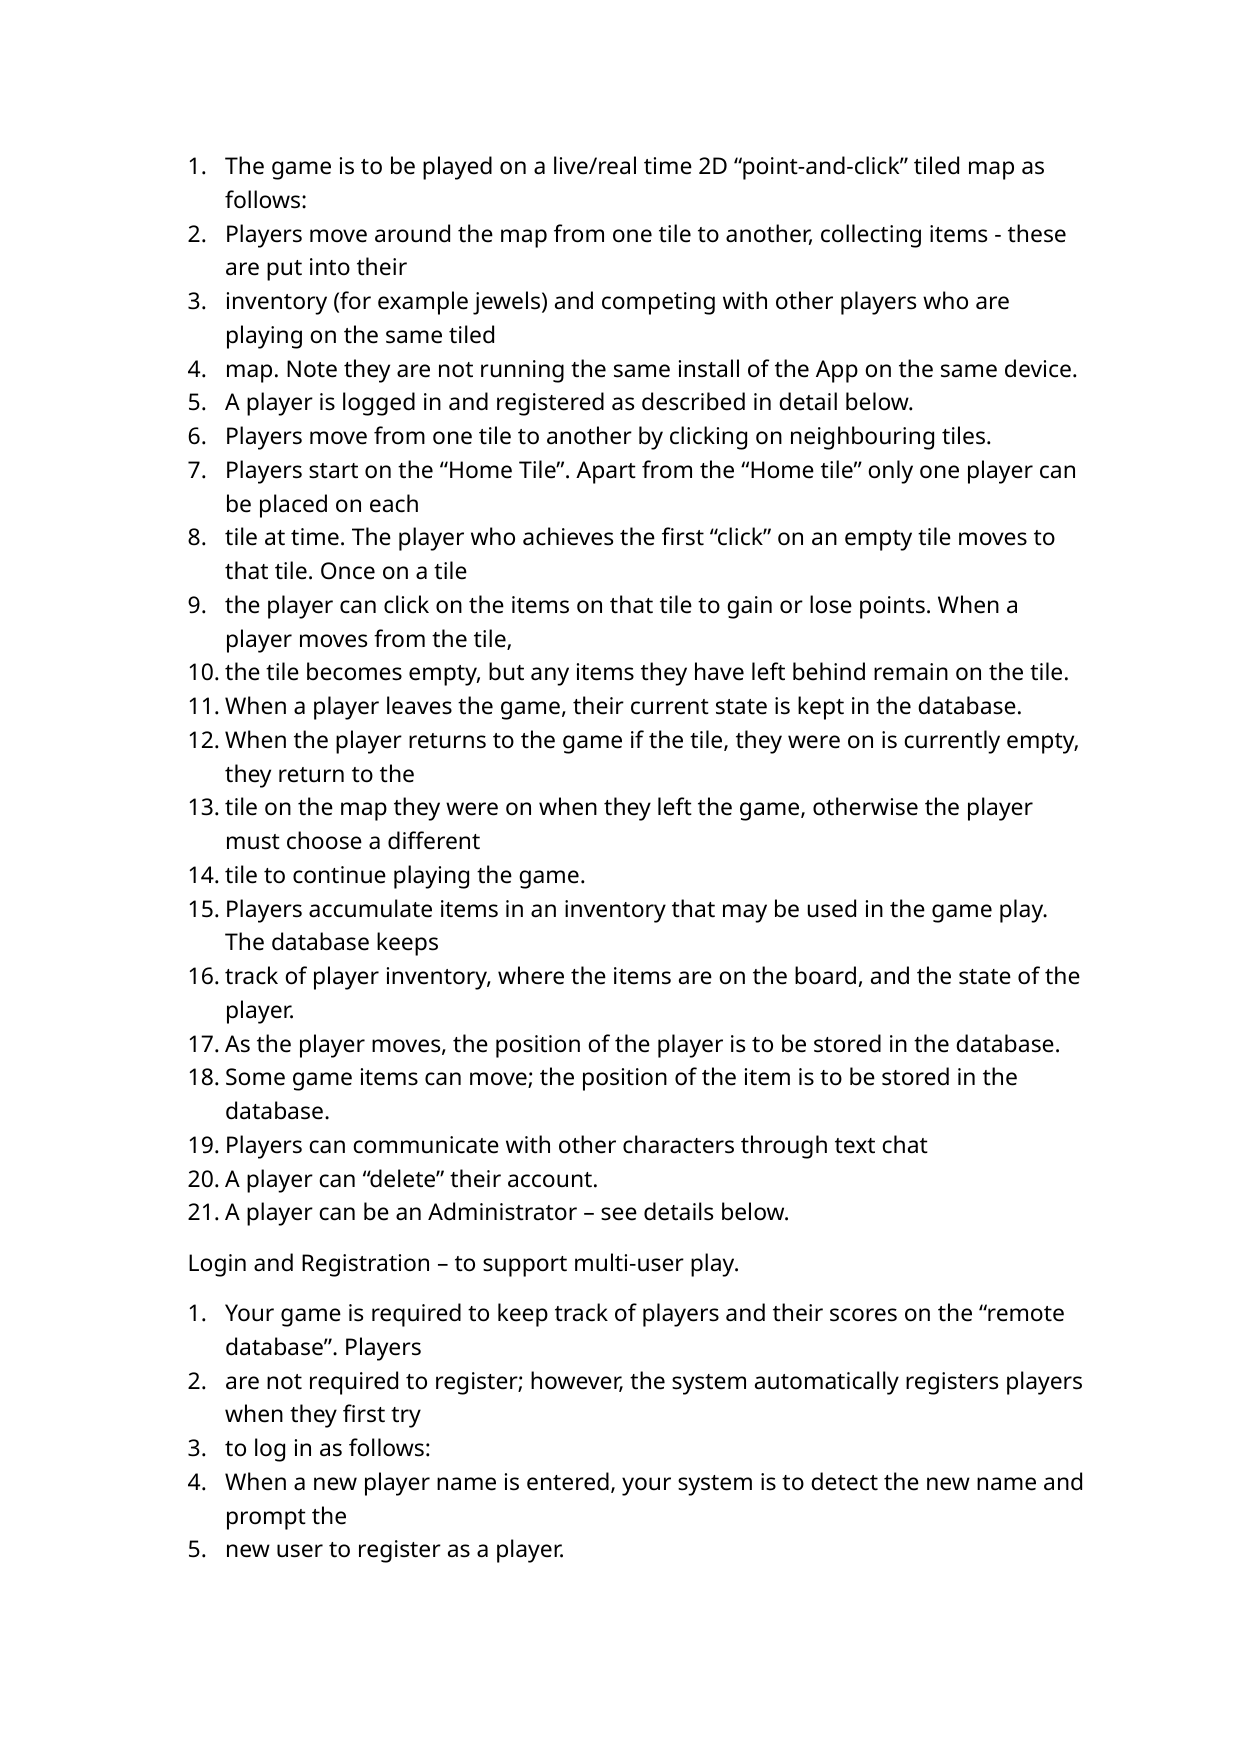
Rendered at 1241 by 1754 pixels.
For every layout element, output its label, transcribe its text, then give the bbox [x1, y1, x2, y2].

list A player can be an Administrator – see details below. [187, 1196, 1090, 1227]
list Players start on the “Home Tile”. Apart from the “Home tile” only one player can be placed on each [187, 454, 1090, 519]
list tile at time. The player who achieves the first “click” on an empty tile moves to that tile. Once on a tile [187, 521, 1090, 586]
list Players accumulate items in an inventory that may be used in the game play. The database keeps [187, 892, 1090, 957]
list When a new player name is entered, your system is to detect the new name and prompt the [187, 1466, 1090, 1531]
list inventory (for example jewels) and competing with other players who are playing on the same tiled [187, 285, 1090, 350]
list When a player leaves the game, their current state is kept in the database. [187, 690, 1090, 721]
list A player is logged in and registered as described in detail below. [187, 386, 1090, 417]
list track of player inventory, where the items are on the board, and the state of the player. [187, 960, 1090, 1025]
list Your game is required to keep track of players and their scores on the “remote database”. Players [187, 1297, 1090, 1362]
list Players move from one tile to another by clicking on neighbouring tiles. [187, 420, 1090, 451]
list A player can “delete” their account. [187, 1162, 1090, 1194]
list map. Note they are not running the same install of the App on the same device. [187, 352, 1090, 384]
list new user to register as a player. [187, 1533, 1090, 1564]
list The game is to be played on a live/real time 2D “point-and-click” tiled map as follows: [187, 150, 1090, 215]
list When the player returns to the game if the tile, they were on is currently empty, they return to the [187, 724, 1090, 789]
list tile on the map they were on when they left the game, otherwise the player must choose a different [187, 791, 1090, 856]
list the player can click on the items on that tile to gain or lose points. When a player moves from the tile, [187, 589, 1090, 654]
list Some game items can move; the position of the item is to be stored in the database. [187, 1061, 1090, 1126]
list Players move around the map from one tile to another, collecting items - these are put into their [187, 217, 1090, 282]
list the tile becomes empty, but any items they have left behind remain on the tile. [187, 656, 1090, 687]
list Players can communicate with other characters through text chat [187, 1129, 1090, 1160]
list to log in as follows: [187, 1432, 1090, 1463]
list As the player moves, the position of the player is to be stored in the database. [187, 1027, 1090, 1059]
list tile to continue playing the game. [187, 859, 1090, 890]
text Login and Registration – to support multi-user play. [187, 1247, 1090, 1278]
list are not required to register; however, the system automatically registers players when they first try [187, 1364, 1090, 1429]
